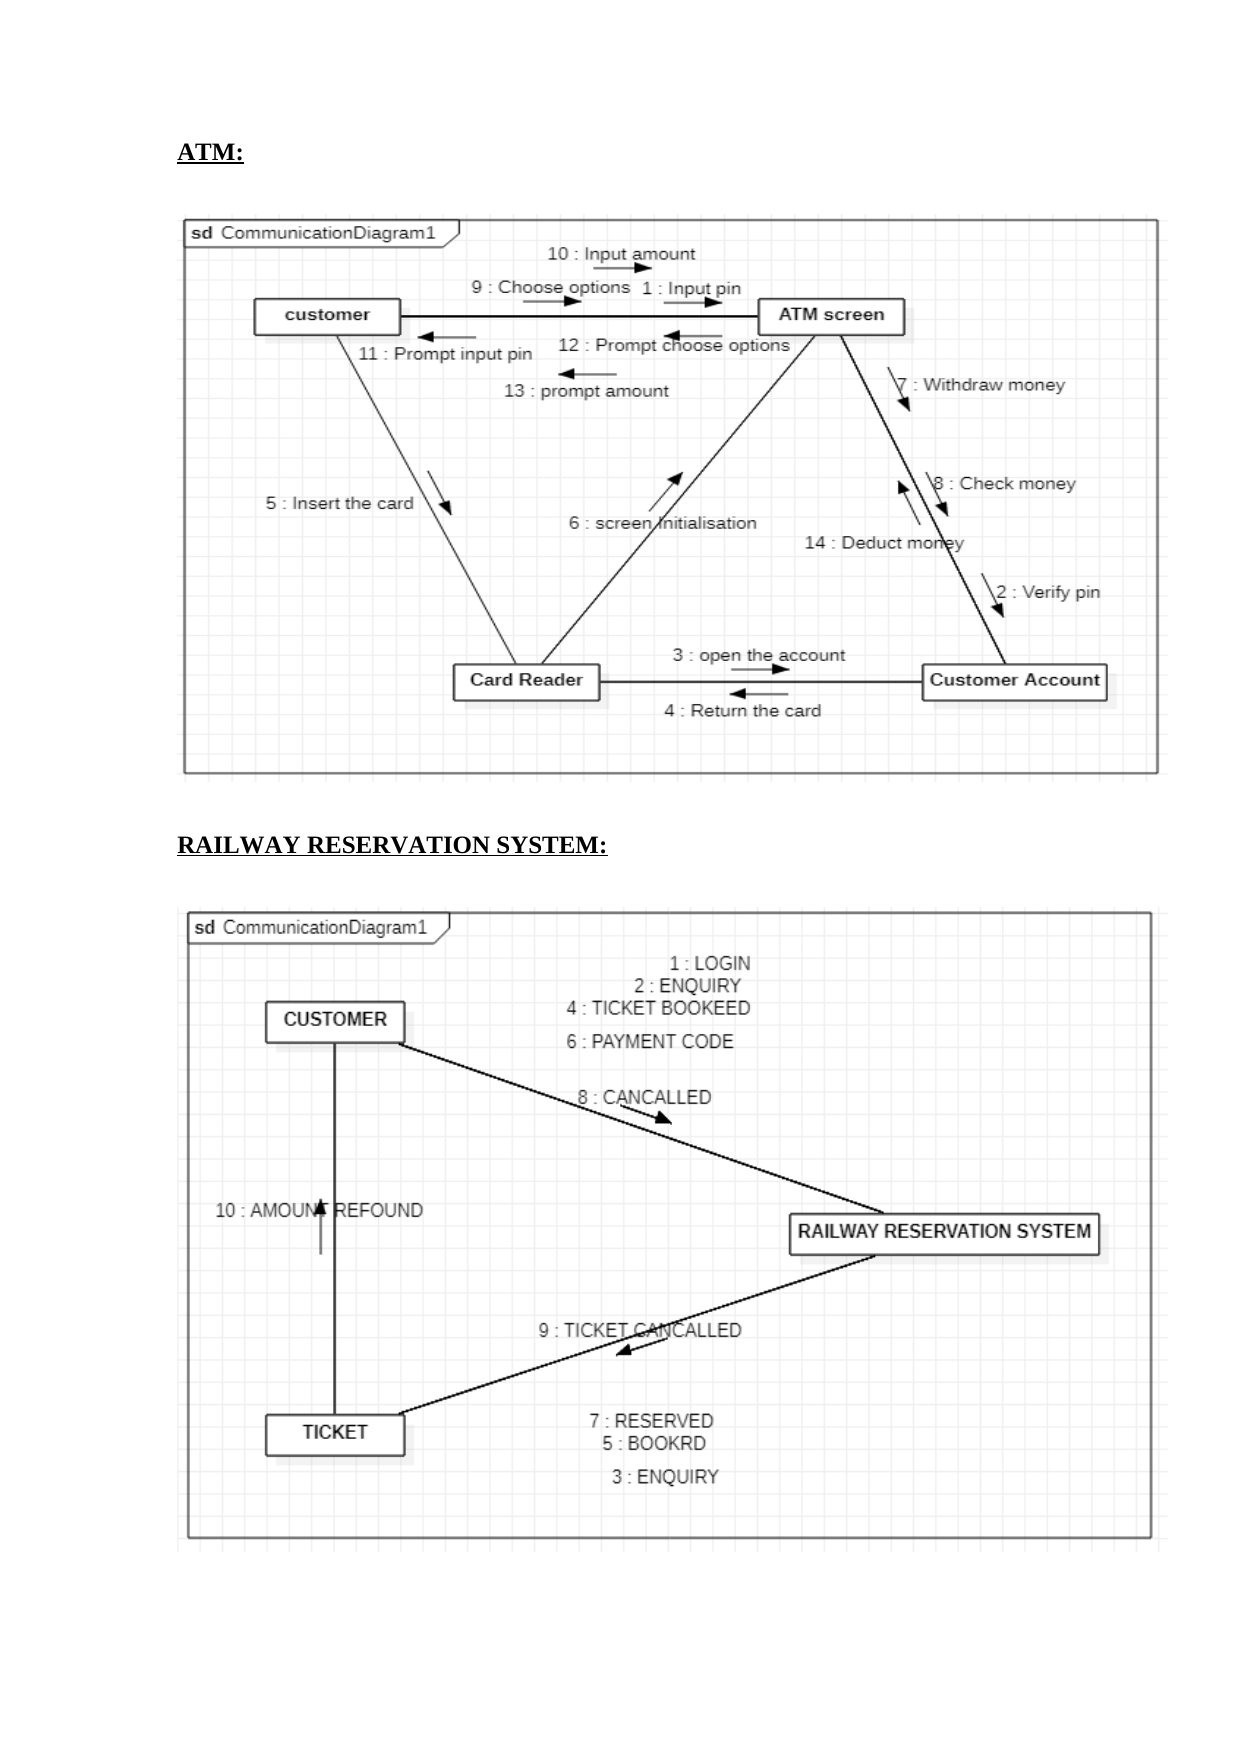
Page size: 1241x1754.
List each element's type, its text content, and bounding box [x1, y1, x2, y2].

text ATM: [177, 137, 1115, 166]
picture [177, 907, 1168, 1552]
picture [177, 214, 1168, 782]
text RAILWAY RESERVATION SYSTEM: [177, 830, 1115, 859]
